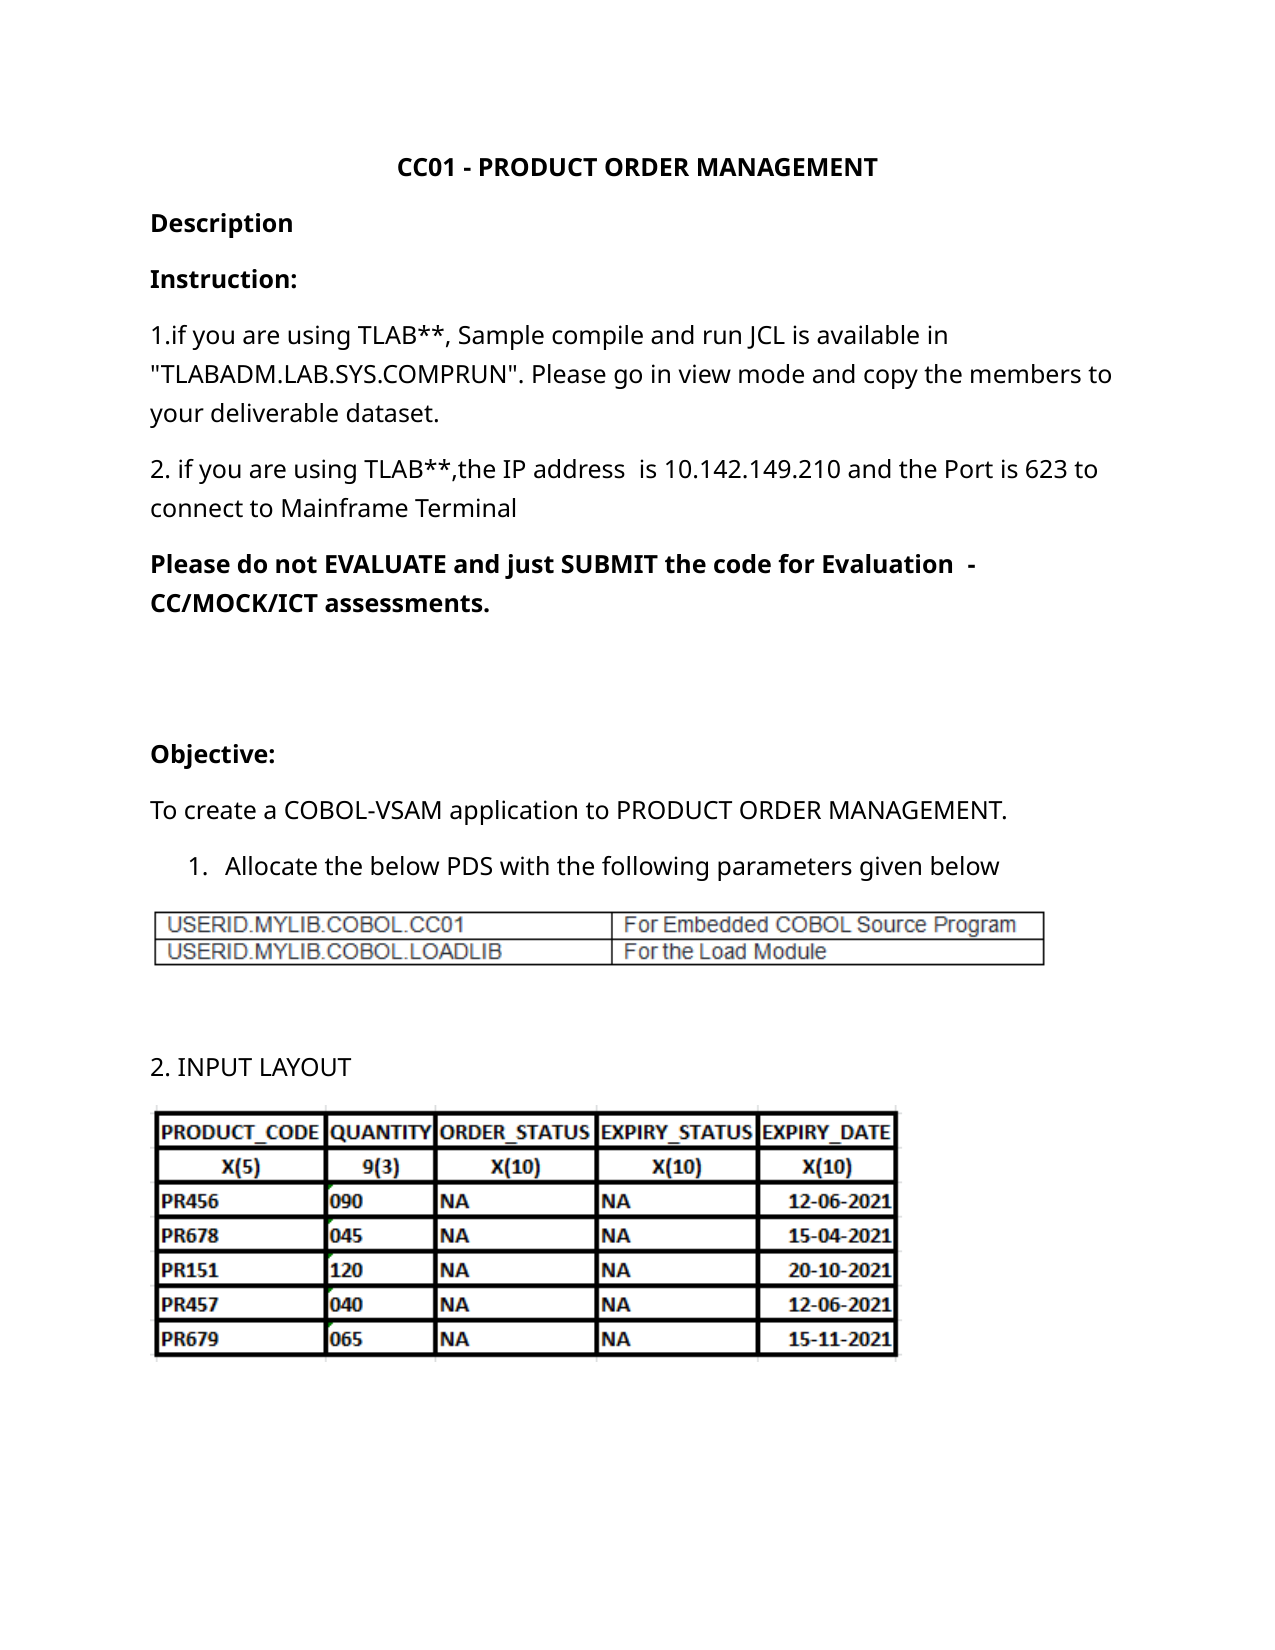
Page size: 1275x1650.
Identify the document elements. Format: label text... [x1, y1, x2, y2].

picture [150, 904, 1050, 972]
text To create a COBOL-VSAM application to PRODUCT ORDER MANAGEMENT. [150, 792, 1125, 827]
text 1.if you are using TLAB**, Sample compile and run JCL is available in "TLABADM.LAB.SYS.COMPRUN". Please go in view mode and copy the members to your deliverable dataset. [150, 317, 1125, 430]
text Description [150, 206, 1125, 240]
text CC01 - PRODUCT ORDER MANAGEMENT [150, 150, 1125, 184]
text 2. INPUT LAYOUT [150, 1049, 1125, 1083]
text Please do not EVALUATE and just SUBMIT the code for Evaluation - CC/MOCK/ICT assessments. [150, 547, 1125, 620]
text Objective: [150, 737, 1125, 771]
picture [150, 1105, 903, 1362]
list Allocate the below PDS with the following parameters given below [187, 848, 1125, 882]
text Instruction: [150, 262, 1125, 296]
text 2. if you are using TLAB**,the IP address is 10.142.149.210 and the Port is 623 to connect to Mainframe Terminal [150, 452, 1125, 525]
